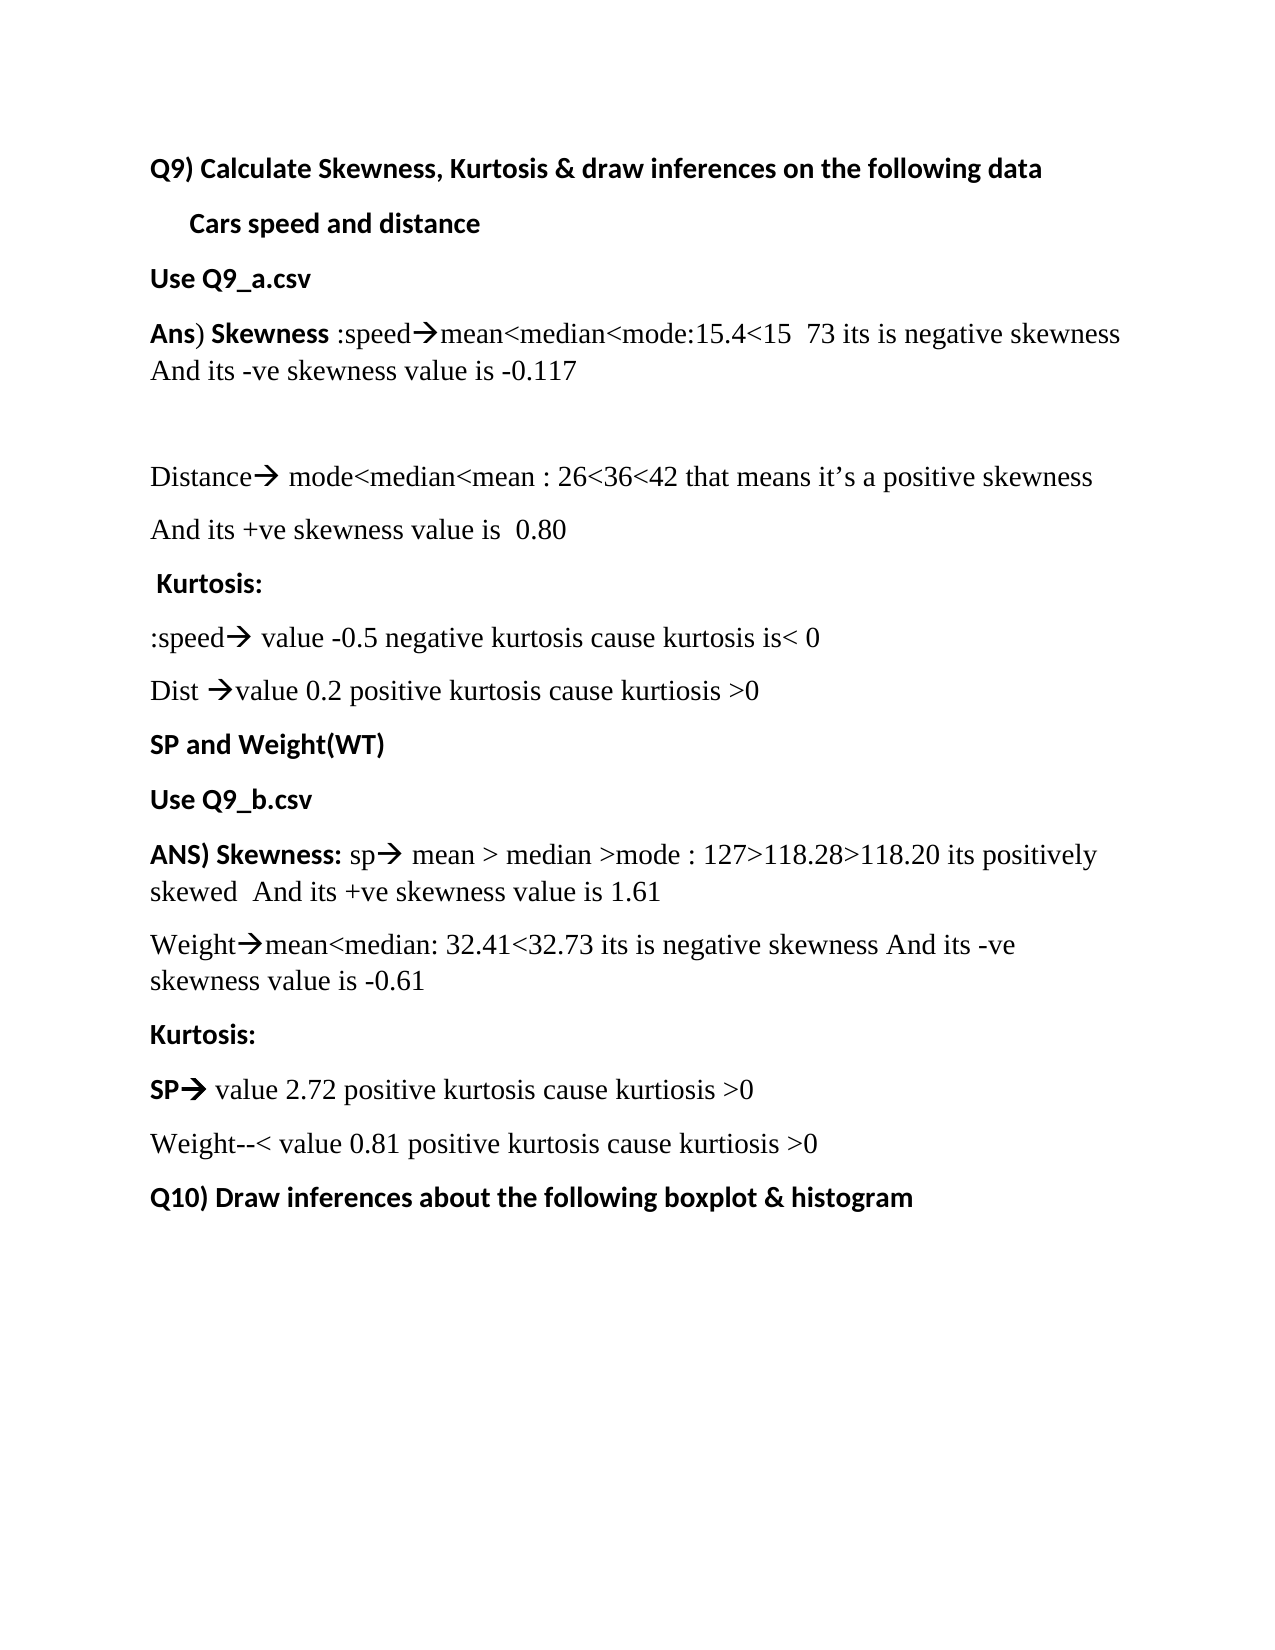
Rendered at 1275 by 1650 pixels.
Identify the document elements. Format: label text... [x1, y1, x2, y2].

text Use Q9_a.csv [150, 260, 1125, 296]
text Cars speed and distance [150, 205, 1125, 241]
text Q10) Draw inferences about the following boxplot & histogram [150, 1179, 1125, 1215]
text SP value 2.72 positive kurtosis cause kurtiosis >0 [150, 1071, 1125, 1107]
text Use Q9_b.csv [150, 781, 1125, 817]
text :speed value -0.5 negative kurtosis cause kurtosis is< 0 [150, 620, 1125, 654]
text SP and Weight(WT) [150, 726, 1125, 761]
text Dist value 0.2 positive kurtosis cause kurtiosis >0 [150, 673, 1125, 707]
text Kurtosis: [150, 565, 1125, 601]
text Q9) Calculate Skewness, Kurtosis & draw inferences on the following data [150, 150, 1125, 186]
text And its +ve skewness value is 0.80 [150, 512, 1125, 546]
text Weightmean<median: 32.41<32.73 its is negative skewness And its -ve skewness value is -0.61 [150, 927, 1125, 997]
text Distance mode<median<mean : 26<36<42 that means it’s a positive skewness [150, 459, 1125, 493]
text Weight--< value 0.81 positive kurtosis cause kurtiosis >0 [150, 1126, 1125, 1160]
text Kurtosis: [150, 1016, 1125, 1052]
text ANS) Skewness: sp mean > median >mode : 127>118.28>118.20 its positively skewed And its +ve skewness value is 1.61 [150, 836, 1125, 908]
text Ans) Skewness :speedmean<median<mode:15.4<15 73 its is negative skewness And its -ve skewness value is -0.117 [150, 315, 1125, 387]
